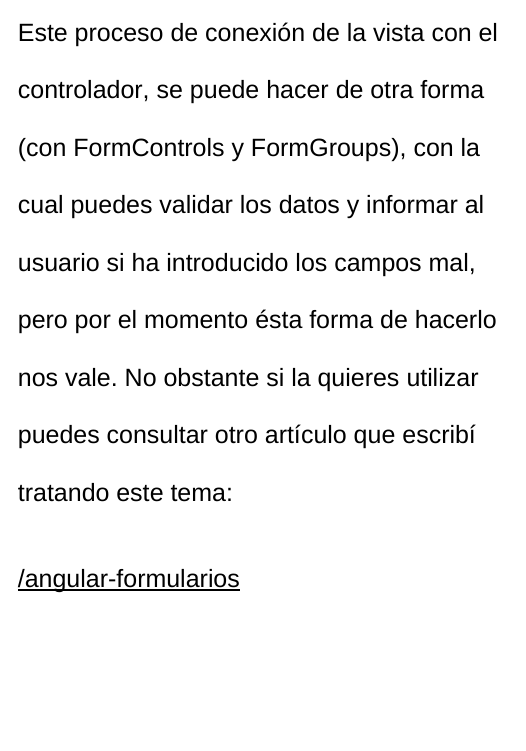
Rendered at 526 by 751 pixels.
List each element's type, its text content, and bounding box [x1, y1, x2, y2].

text /angular-formularios [18, 564, 507, 593]
text Este proceso de conexión de la vista con el controlador, se puede hacer de otra forma (con FormControls y FormGroups), con la cual puedes validar los datos y informar al usuario si ha introducido los campos mal, pero por el momento ésta forma de hacerlo nos vale. No obstante si la quieres utilizar puedes consultar otro artículo que escribí tratando este tema: [18, 18, 507, 506]
